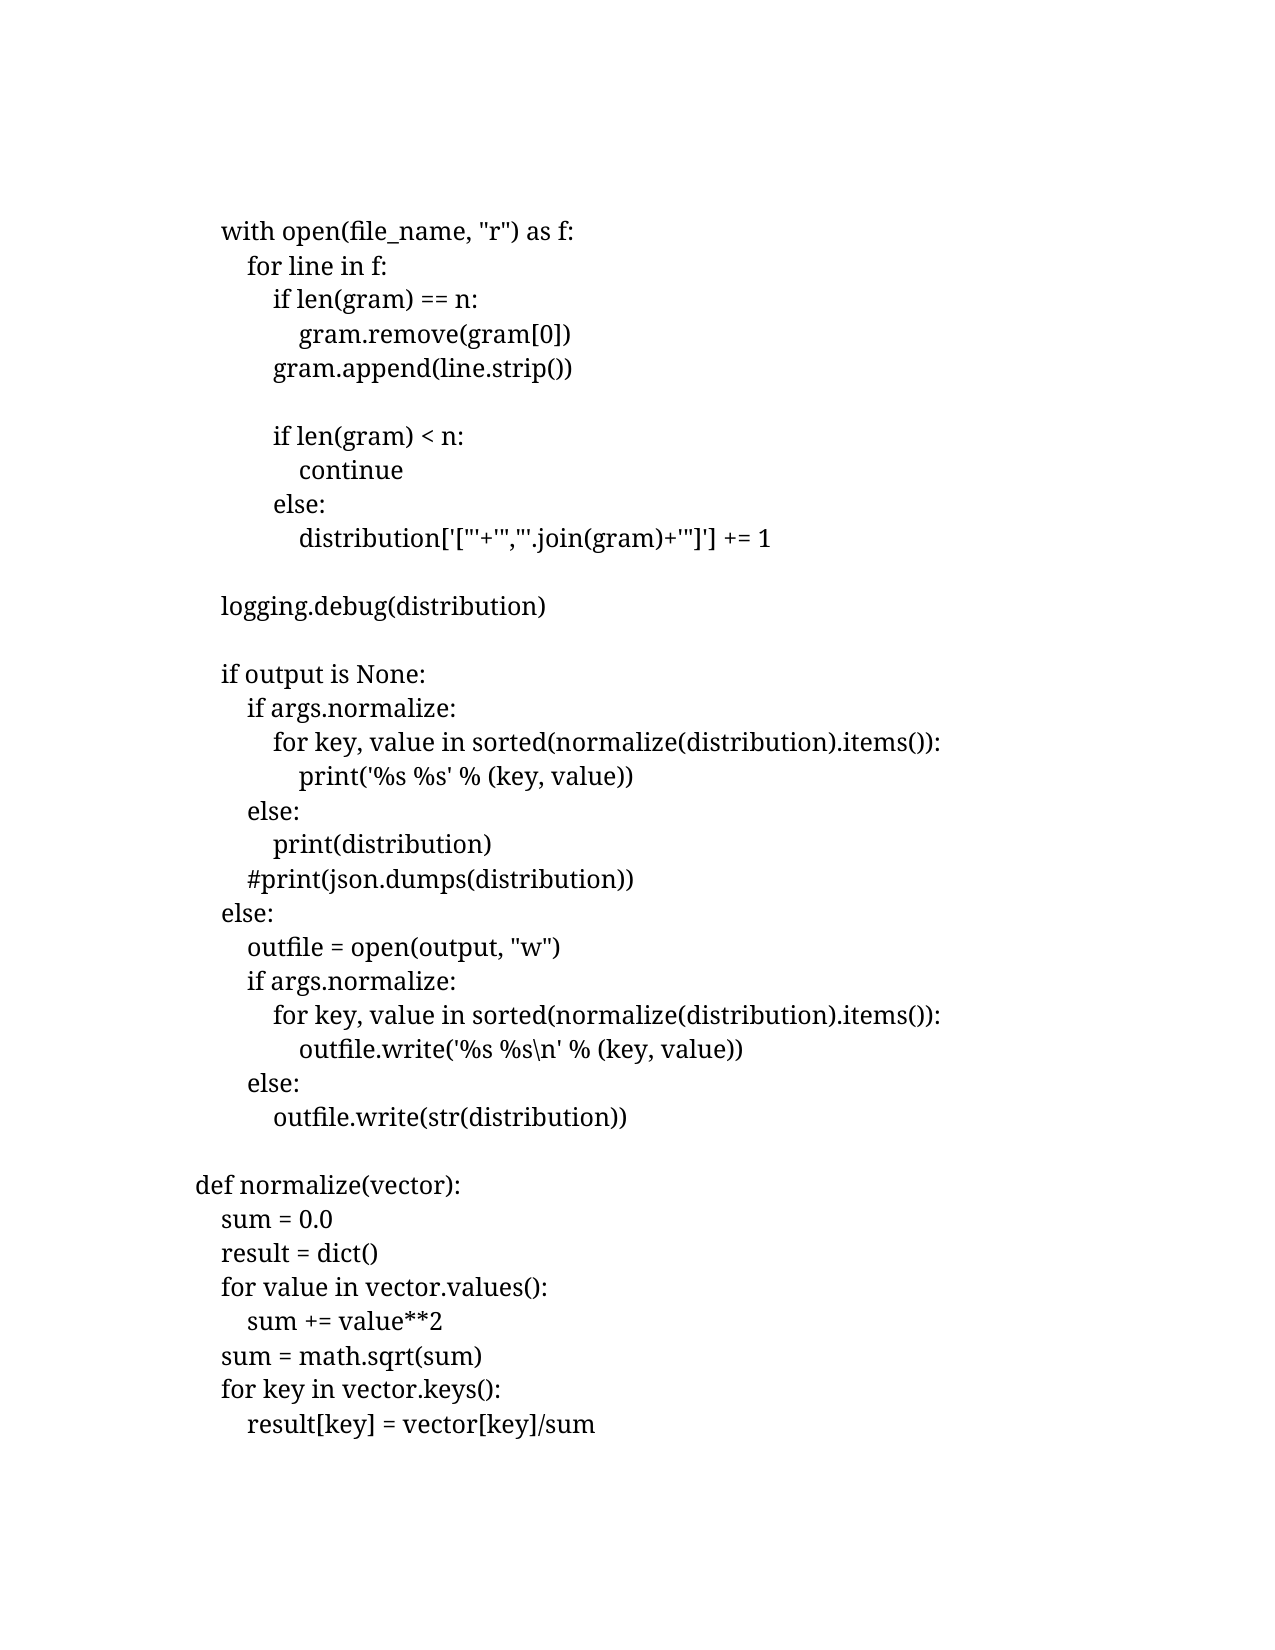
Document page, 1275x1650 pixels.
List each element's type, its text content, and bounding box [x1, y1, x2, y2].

text sum = 0.0 [195, 1202, 1080, 1236]
text if len(gram) == n: [195, 282, 1080, 316]
text distribution['["'+'","'.join(gram)+'"]'] += 1 [195, 521, 1080, 555]
text else: [195, 1066, 1080, 1100]
text result[key] = vector[key]/sum [195, 1406, 1080, 1440]
text for key, value in sorted(normalize(distribution).items()): [195, 997, 1080, 1032]
text print(distribution) [195, 827, 1080, 861]
text else: [195, 895, 1080, 929]
text if args.normalize: [195, 963, 1080, 997]
text for key, value in sorted(normalize(distribution).items()): [195, 725, 1080, 759]
text sum = math.sqrt(sum) [195, 1338, 1080, 1372]
text if output is None: [195, 657, 1080, 691]
text gram.append(line.strip()) [195, 350, 1080, 384]
text continue [195, 452, 1080, 487]
text outfile = open(output, "w") [195, 929, 1080, 963]
text sum += value**2 [195, 1304, 1080, 1338]
text if len(gram) < n: [195, 418, 1080, 452]
text else: [195, 487, 1080, 521]
text else: [195, 793, 1080, 827]
text if args.normalize: [195, 691, 1080, 725]
text print('%s %s' % (key, value)) [195, 759, 1080, 793]
text gram.remove(gram[0]) [195, 316, 1080, 350]
text #print(json.dumps(distribution)) [195, 861, 1080, 895]
text logging.debug(distribution) [195, 589, 1080, 623]
text outfile.write(str(distribution)) [195, 1100, 1080, 1134]
text outfile.write('%s %s\n' % (key, value)) [195, 1032, 1080, 1066]
text result = dict() [195, 1236, 1080, 1270]
text for line in f: [195, 248, 1080, 282]
text with open(file_name, "r") as f: [195, 214, 1080, 248]
text for value in vector.values(): [195, 1270, 1080, 1304]
text def normalize(vector): [195, 1168, 1080, 1202]
text for key in vector.keys(): [195, 1372, 1080, 1406]
